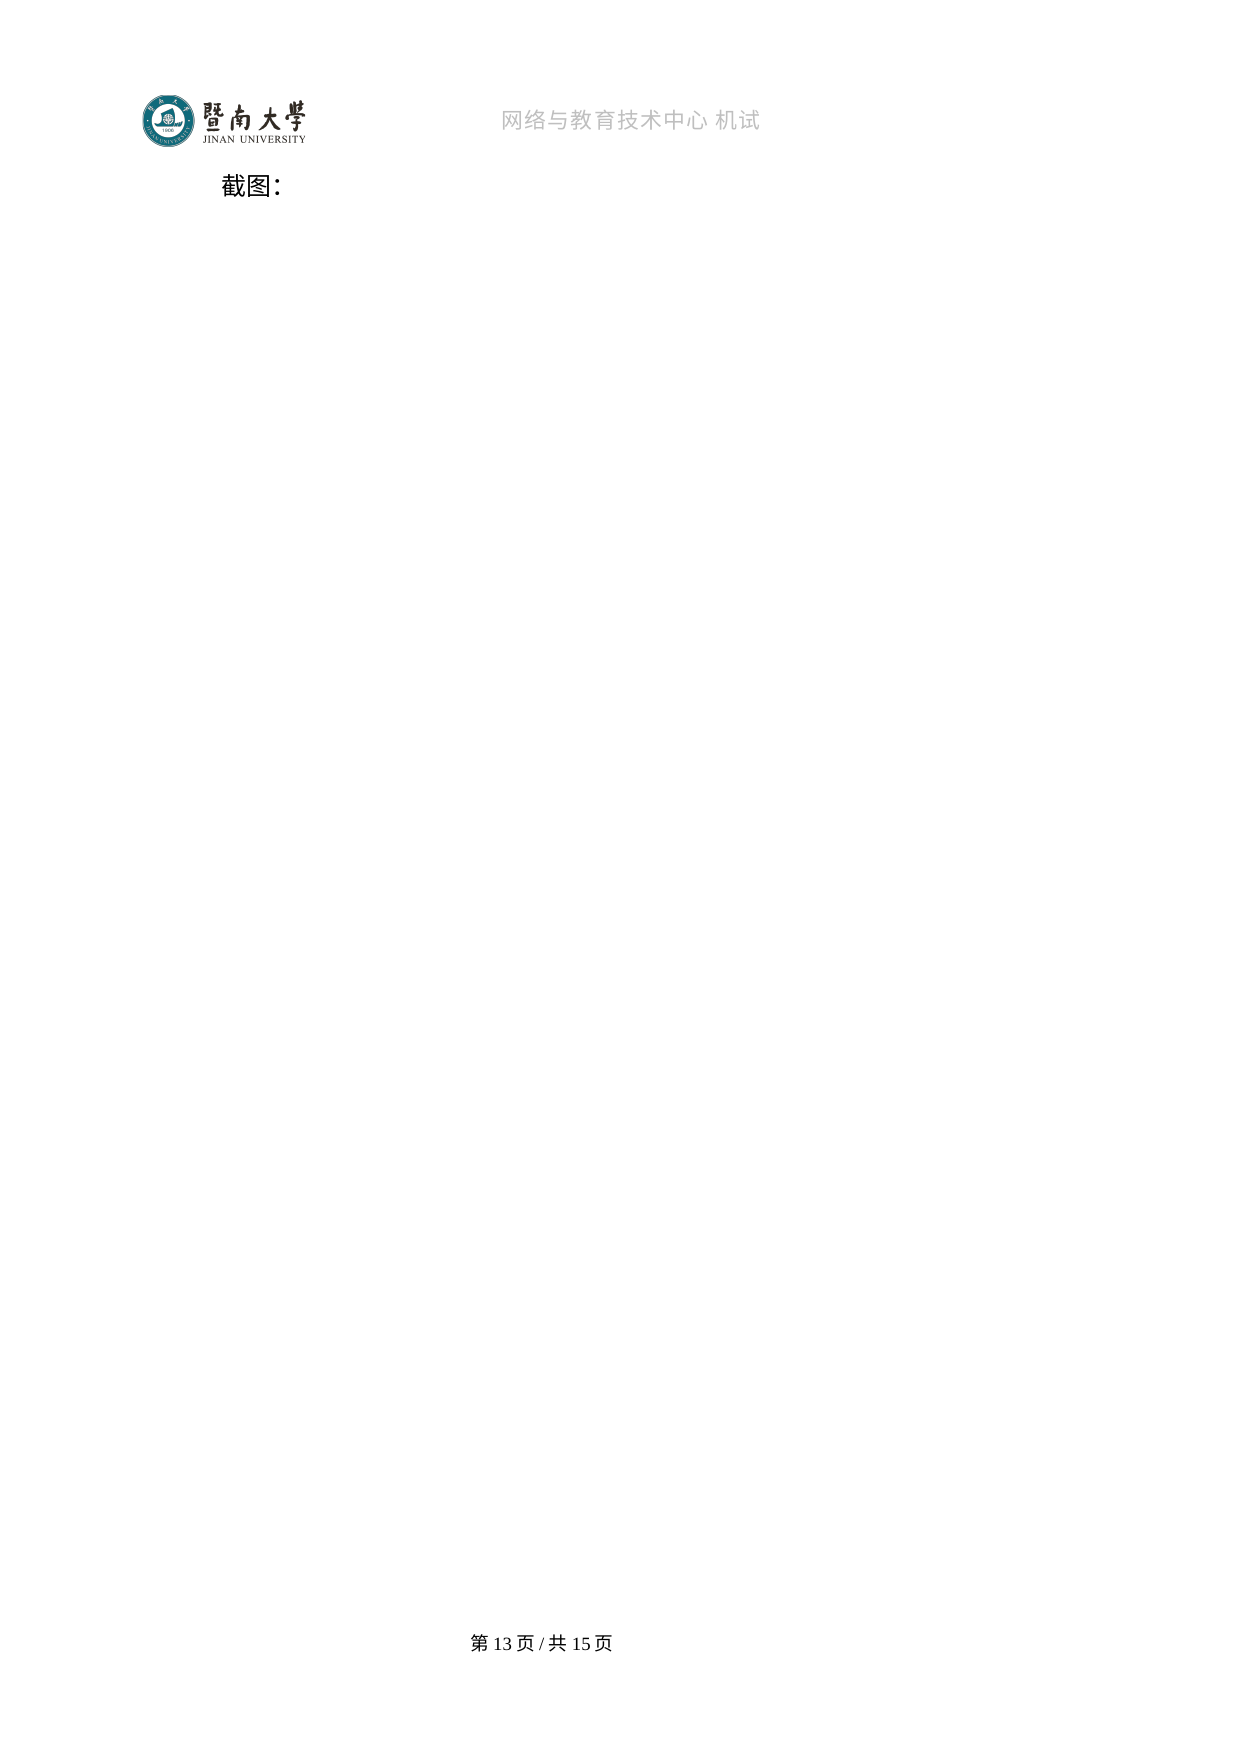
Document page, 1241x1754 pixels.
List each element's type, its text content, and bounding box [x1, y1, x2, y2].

text 截图： [177, 152, 1063, 217]
picture [142, 95, 306, 147]
